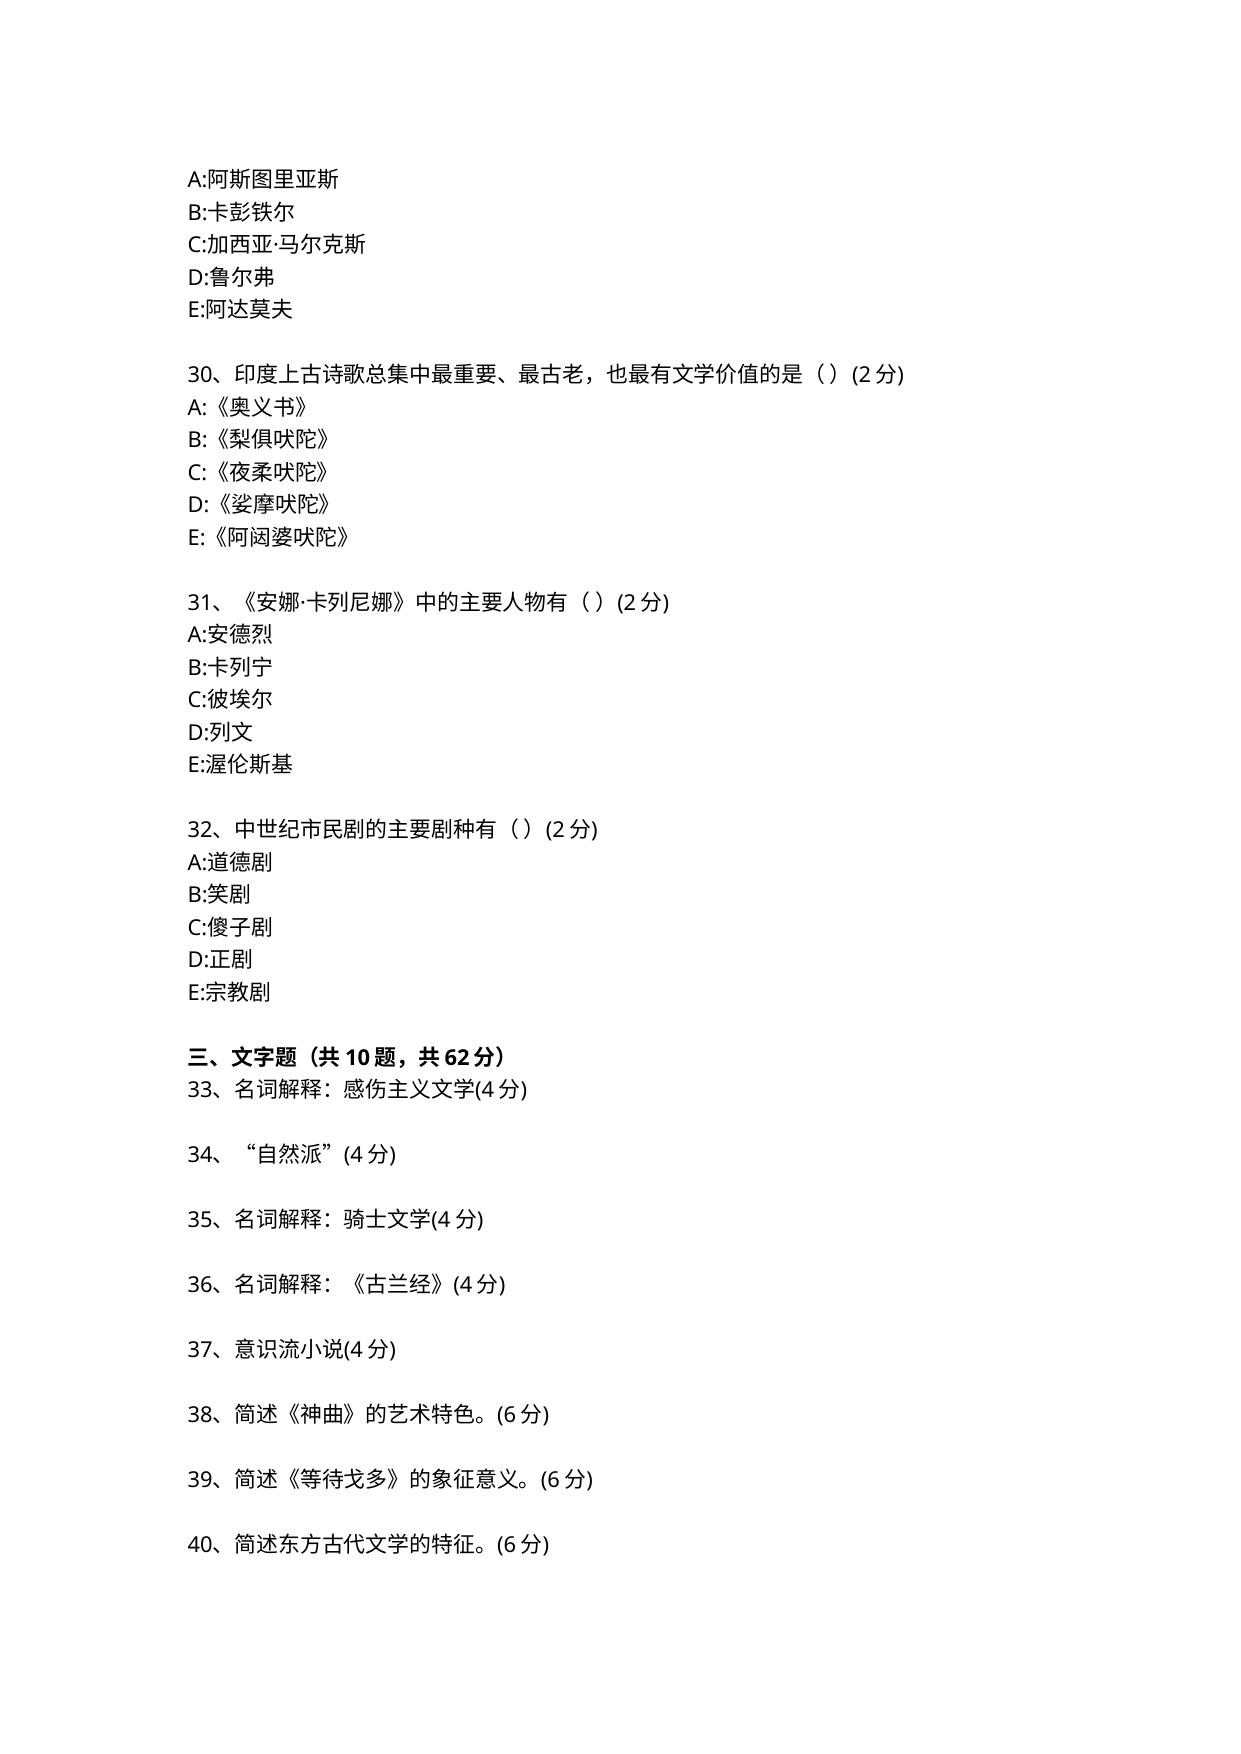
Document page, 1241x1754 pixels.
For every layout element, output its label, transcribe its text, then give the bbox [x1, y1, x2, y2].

text D:​正剧 [187, 942, 1053, 974]
text D:鲁尔弗 [187, 259, 1053, 292]
text 35、名词解释：骑士文学(4分) [187, 1202, 1053, 1234]
text A:阿斯图里亚斯 [187, 162, 1053, 194]
text 38、简述《神曲》的艺术特色。(6分) [187, 1397, 1053, 1429]
text 39、简述《等待戈多》的象征意义。(6分) [187, 1462, 1053, 1494]
text E:阿达莫夫 [187, 292, 1053, 324]
text 31、《安娜·卡列尼娜》中的主要人物有（ ）(2分) [187, 584, 1053, 617]
text A:道德剧 [187, 844, 1053, 877]
text 34、“自然派”(4分) [187, 1137, 1053, 1169]
text A:安德烈 [187, 617, 1053, 649]
text C:加西亚·马尔克斯 [187, 227, 1053, 259]
text B:笑剧 [187, 877, 1053, 909]
text E:渥伦斯基 [187, 747, 1053, 779]
text C:《夜柔吠陀》 [187, 454, 1053, 487]
text B:《梨俱吠陀》 [187, 422, 1053, 454]
text D:列文 [187, 714, 1053, 747]
text A:《奥义书》 [187, 389, 1053, 422]
text 40、简述东方古代文学的特征。(6分) [187, 1527, 1053, 1559]
text 36、名词解释：《古兰经》(4分) [187, 1267, 1053, 1299]
text E:宗教剧 [187, 974, 1053, 1007]
text B:卡列宁 [187, 649, 1053, 682]
text C:彼埃尔 [187, 682, 1053, 714]
text 33、名词解释：感伤主义文学(4分) [187, 1072, 1053, 1104]
text C:傻子剧 [187, 909, 1053, 942]
text D:《娑摩吠陀》 [187, 487, 1053, 519]
text 37、意识流小说(4分) [187, 1332, 1053, 1364]
text 三、文字题（共10题，共62分） [187, 1039, 1053, 1072]
text E:《阿闼婆吠陀》 [187, 519, 1053, 552]
text 32、中世纪市民剧的主要剧种有（ ）(2分) [187, 812, 1053, 844]
text B:卡彭铁尔 [187, 194, 1053, 227]
text 30、印度上古诗歌总集中最重要、最古老，也最有文学价值的是（ ）(2分) [187, 357, 1053, 389]
